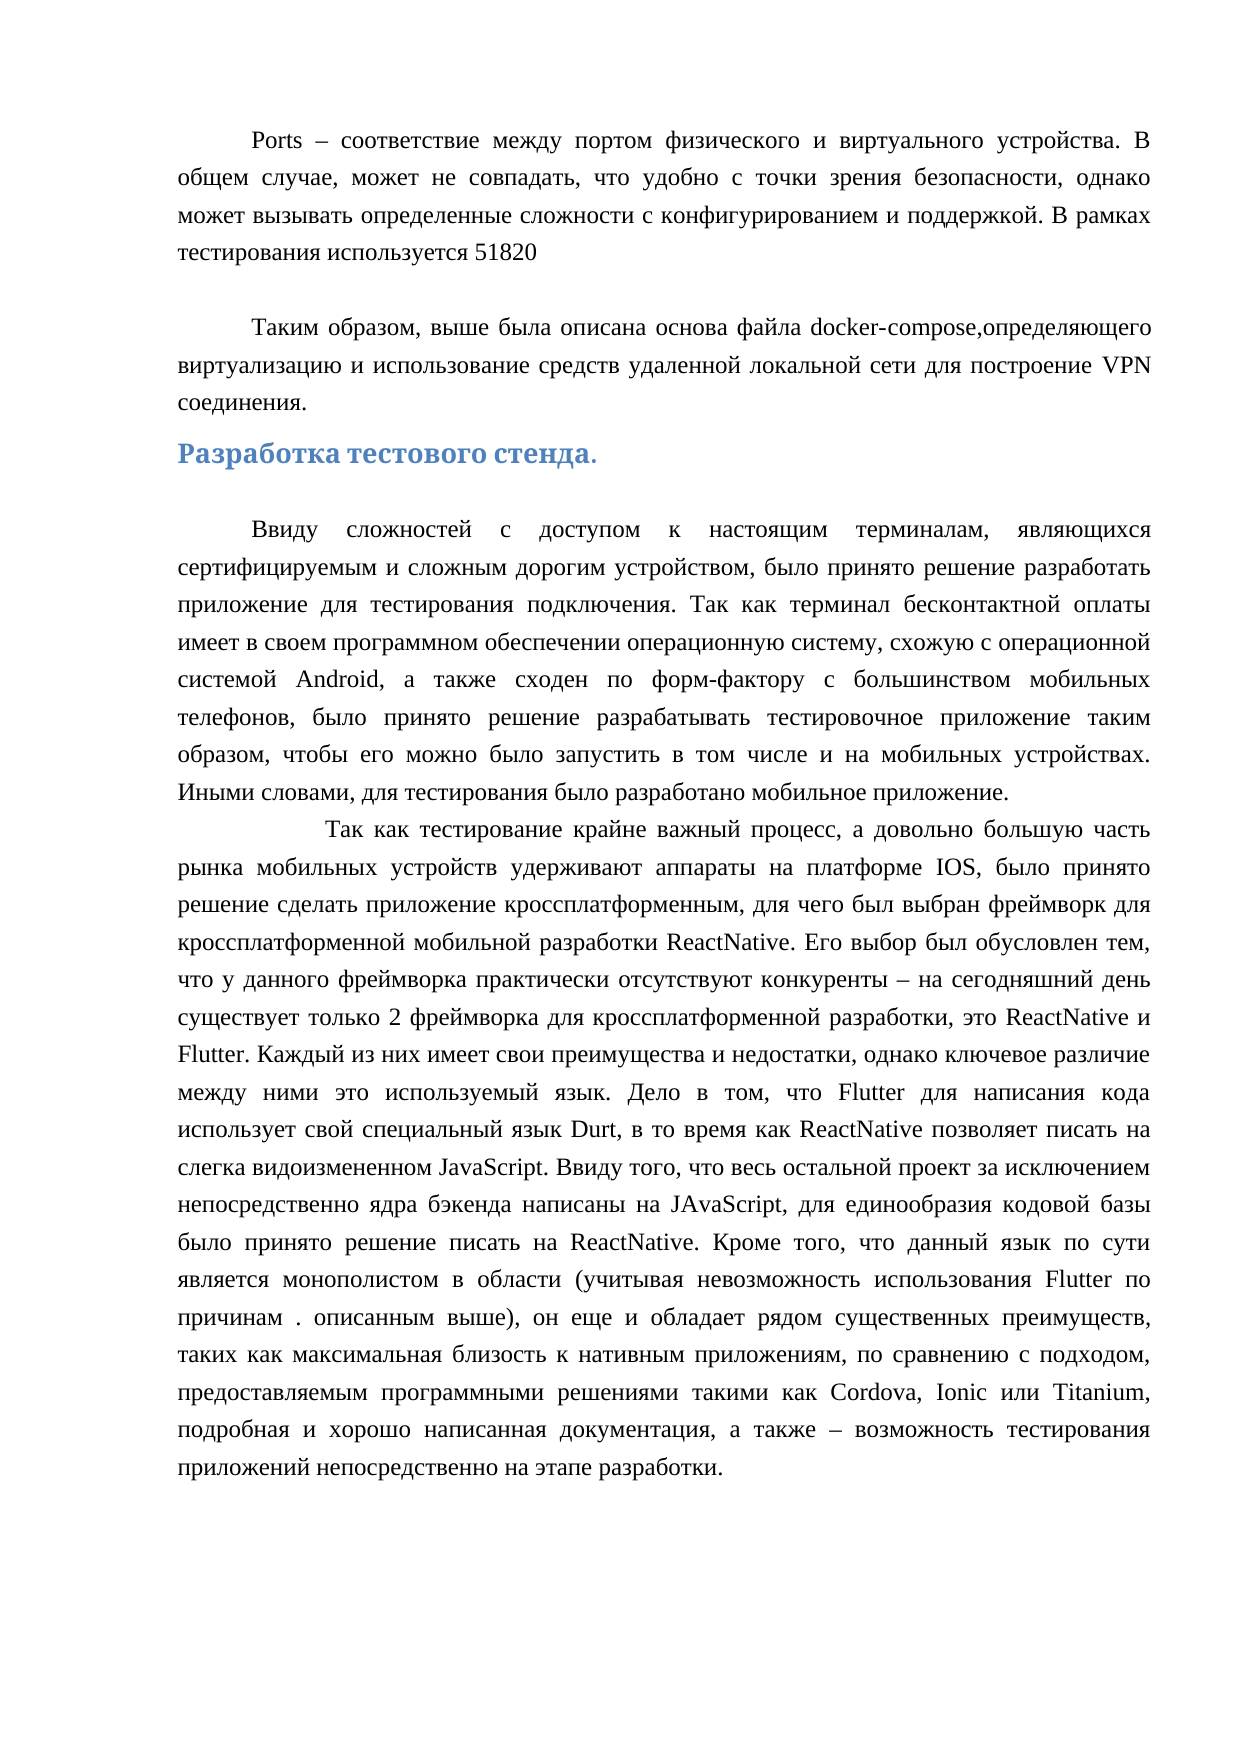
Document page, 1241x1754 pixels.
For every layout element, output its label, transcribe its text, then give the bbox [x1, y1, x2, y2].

text Таким образом, выше была описана основа файла docker-compose,определяющего виртуализацию и использование средств удаленной локальной сети для построение VPN соединения. [177, 306, 1152, 418]
text Ввиду сложностей с доступом к настоящим терминалам, являющихся сертифицируемым и сложным дорогим устройством, было принято решение разработать приложение для тестирования подключения. Так как терминал бесконтактной оплаты имеет в своем программном обеспечении операционную систему, схожую с операционной системой Android, а также сходен по форм-фактору с большинством мобильных телефонов, было принято решение разрабатывать тестировочное приложение таким образом, чтобы его можно было запустить в том числе и на мобильных устройствах. Иными словами, для тестирования было разработано мобильное приложение. [177, 508, 1152, 808]
text Так как тестирование крайне важный процесс, а довольно большую часть рынка мобильных устройств удерживают аппараты на платформе IOS, было принято решение сделать приложение кроссплатформенным, для чего был выбран фреймворк для кроссплатформенной мобильной разработки ReactNative. Его выбор был обусловлен тем, что у данного фреймворка практически отсутствуют конкуренты – на сегодняшний день существует только 2 фреймворка для кроссплатформенной разработки, это ReactNative и Flutter. Каждый из них имеет свои преимущества и недостатки, однако ключевое различие между ними это используемый язык. Дело в том, что Flutter для написания кода использует свой специальный язык Durt, в то время как ReactNative позволяет писать на слегка видоизмененном JavaScript. Ввиду того, что весь остальной проект за исключением непосредственно ядра бэкенда написаны на JAvaScript, для единообразия кодовой базы было принято решение писать на ReactNative. Кроме того, что данный язык по сути является монополистом в области (учитывая невозможность использования Flutter по причинам . описанным выше), он еще и обладает рядом существенных преимуществ, таких как максимальная близость к нативным приложениям, по сравнению с подходом, предоставляемым программными решениями такими как Cordova, Ionic или Titanium, подробная и хорошо написанная документация, а также – возможность тестирования приложений непосредственно на этапе разработки. [177, 808, 1152, 1483]
text Ports – соответствие между портом физического и виртуального устройства. В общем случае, может не совпадать, что удобно с точки зрения безопасности, однако может вызывать определенные сложности с конфигурированием и поддержкой. В рамках тестирования используется 51820 [177, 118, 1152, 268]
subtitle Разработка тестового стенда. [177, 439, 1152, 470]
